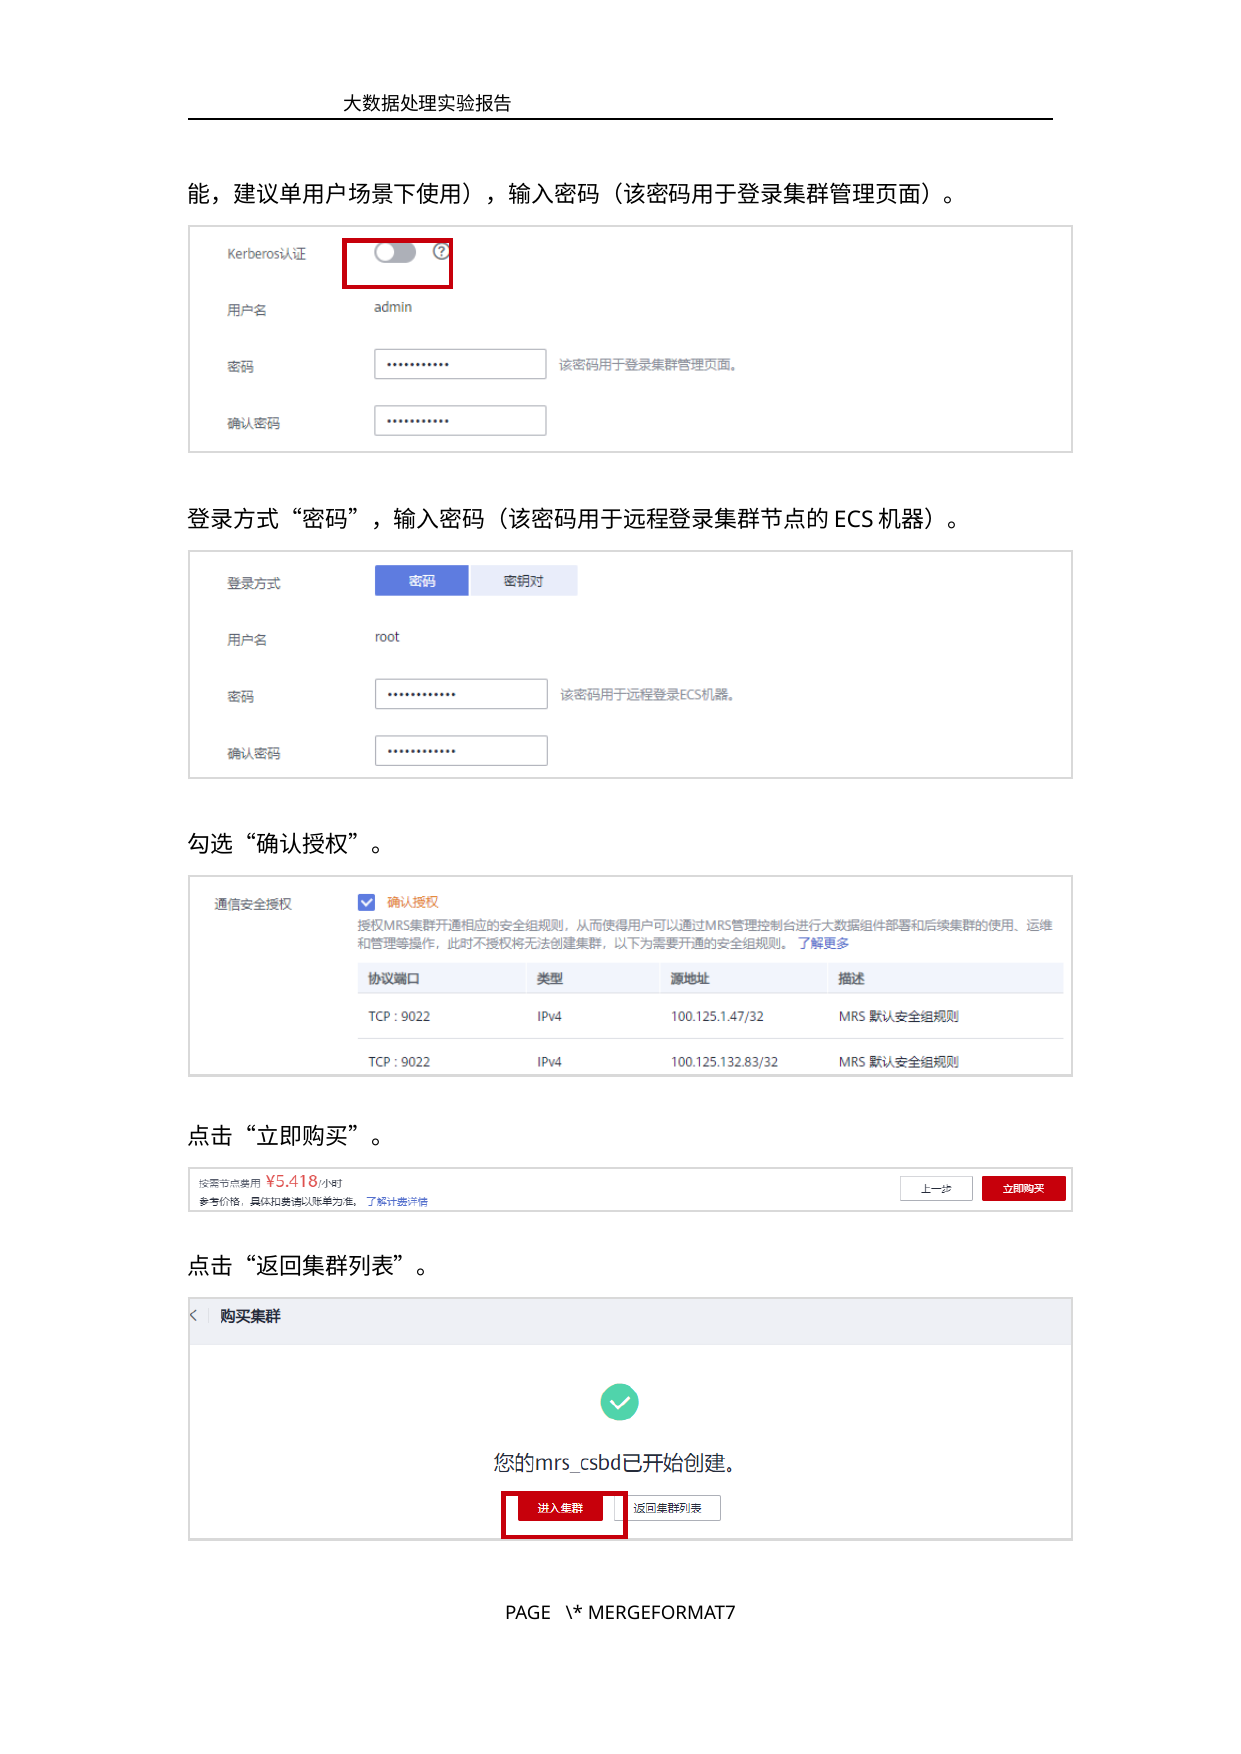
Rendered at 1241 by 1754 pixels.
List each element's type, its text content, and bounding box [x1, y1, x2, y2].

picture [190, 1299, 1071, 1538]
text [187, 160, 1053, 225]
picture [506, 1496, 623, 1535]
text 勾选“确认授权”。 [187, 810, 1053, 875]
text 点击“返回集群列表”。 [187, 1232, 1053, 1297]
picture [190, 877, 1071, 1074]
text 点击“立即购买”。 [187, 1102, 1053, 1167]
picture [190, 1169, 1071, 1210]
picture [190, 552, 1071, 777]
text 登录方式“密码”，输入密码（该密码用于远程登录集群节点的ECS机器）。 [187, 485, 1053, 550]
picture [190, 227, 1071, 451]
